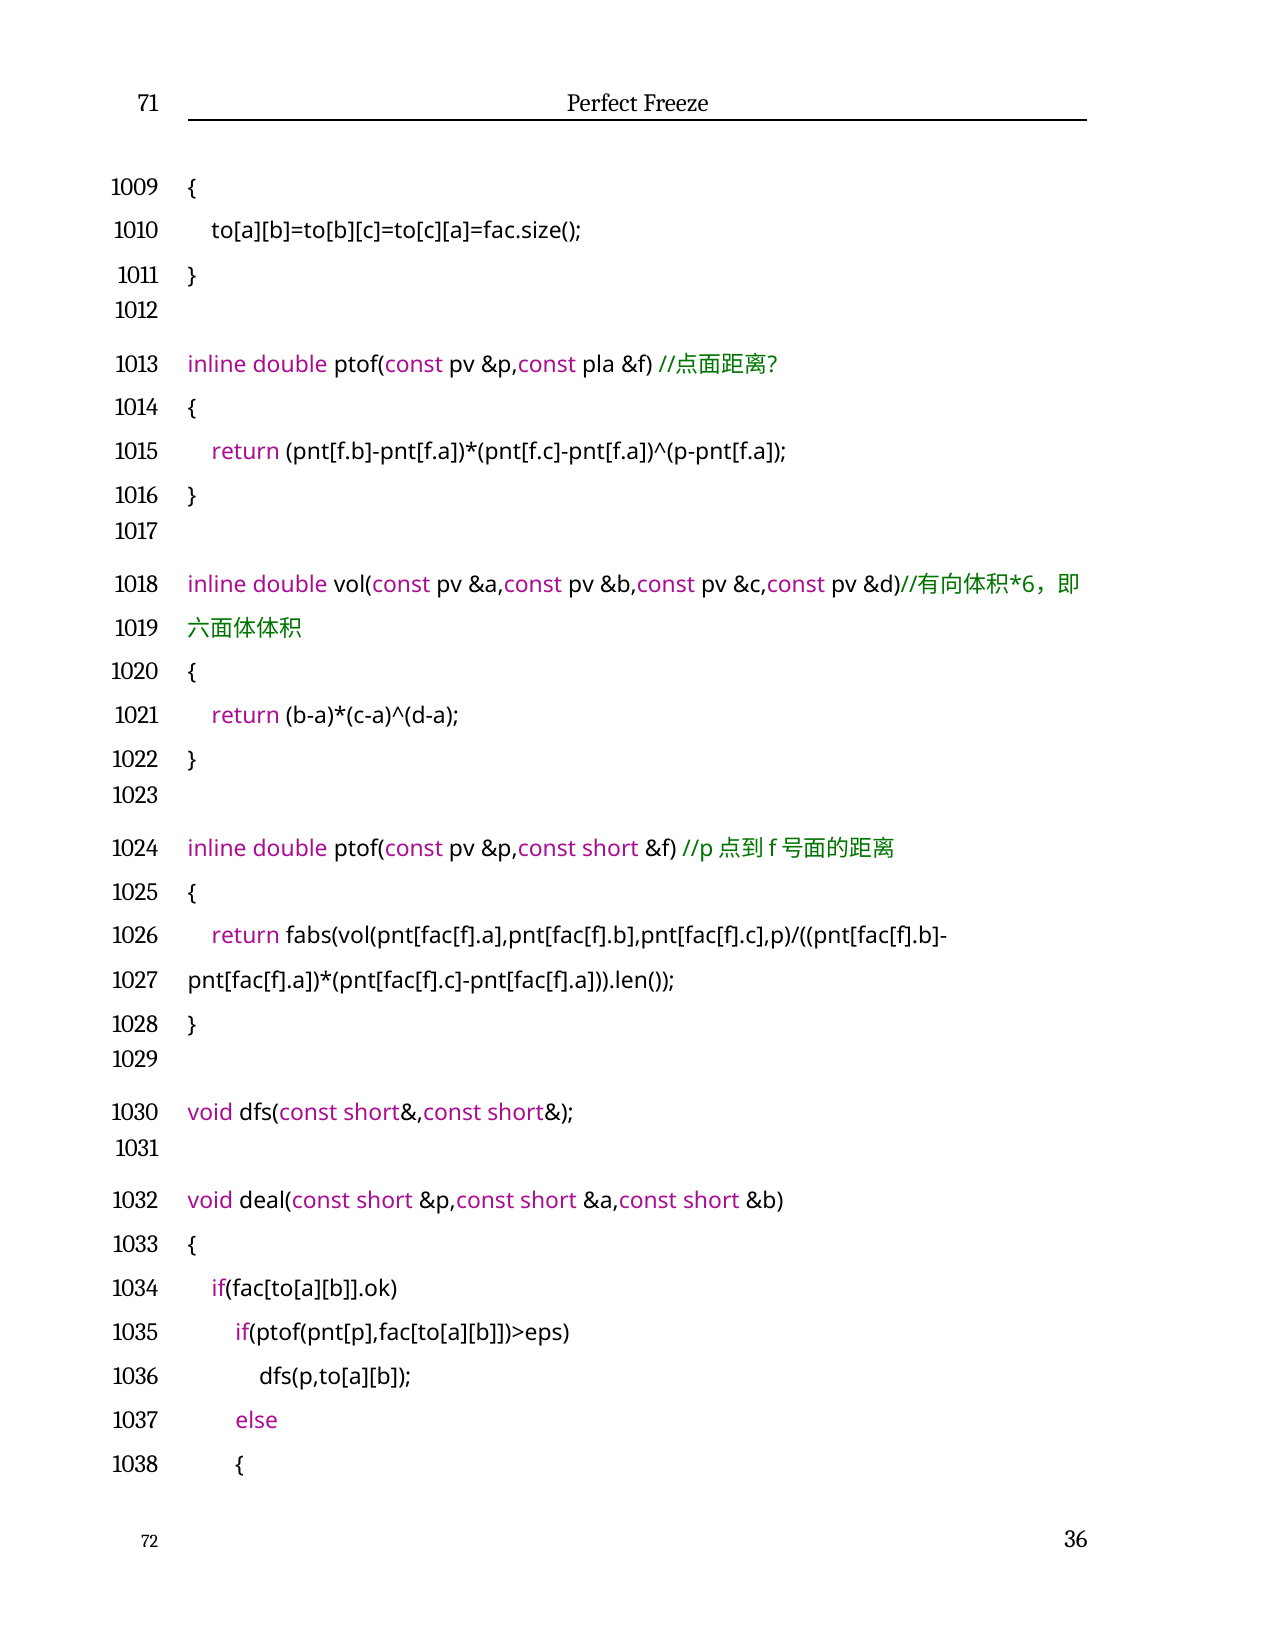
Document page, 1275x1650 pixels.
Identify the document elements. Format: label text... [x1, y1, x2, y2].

text inline double ptof(const pv &p,const pla &f) //点面距离? [187, 340, 1087, 384]
text } [187, 737, 1087, 781]
text } [187, 472, 1087, 517]
text inline double vol(const pv &a,const pv &b,const pv &c,const pv &d)//有向体积*6，即六面体体积 [187, 561, 1087, 649]
text void dfs(const short&,const short&); [187, 1089, 1087, 1133]
text } [187, 252, 1087, 296]
text if(ptof(pnt[p],fac[to[a][b]])>eps) [187, 1310, 1087, 1354]
text void deal(const short &p,const short &a,const short &b) [187, 1177, 1087, 1222]
text to[a][b]=to[b][c]=to[c][a]=fac.size(); [187, 208, 1087, 252]
text } [187, 1001, 1087, 1045]
text return (pnt[f.b]-pnt[f.a])*(pnt[f.c]-pnt[f.a])^(p-pnt[f.a]); [187, 428, 1087, 472]
text else [187, 1398, 1087, 1442]
text return (b-a)*(c-a)^(d-a); [187, 693, 1087, 737]
text { [187, 1222, 1087, 1266]
text { [187, 1442, 1087, 1486]
text { [187, 164, 1087, 208]
text { [187, 384, 1087, 428]
text if(fac[to[a][b]].ok) [187, 1266, 1087, 1310]
text { [187, 869, 1087, 913]
text return fabs(vol(pnt[fac[f].a],pnt[fac[f].b],pnt[fac[f].c],p)/((pnt[fac[f].b]-pnt[fac[f].a])*(pnt[fac[f].c]-pnt[fac[f].a])).len()); [187, 913, 1087, 1001]
text { [187, 649, 1087, 693]
text dfs(p,to[a][b]); [187, 1354, 1087, 1398]
text inline double ptof(const pv &p,const short &f) //p点到f号面的距离 [187, 825, 1087, 869]
